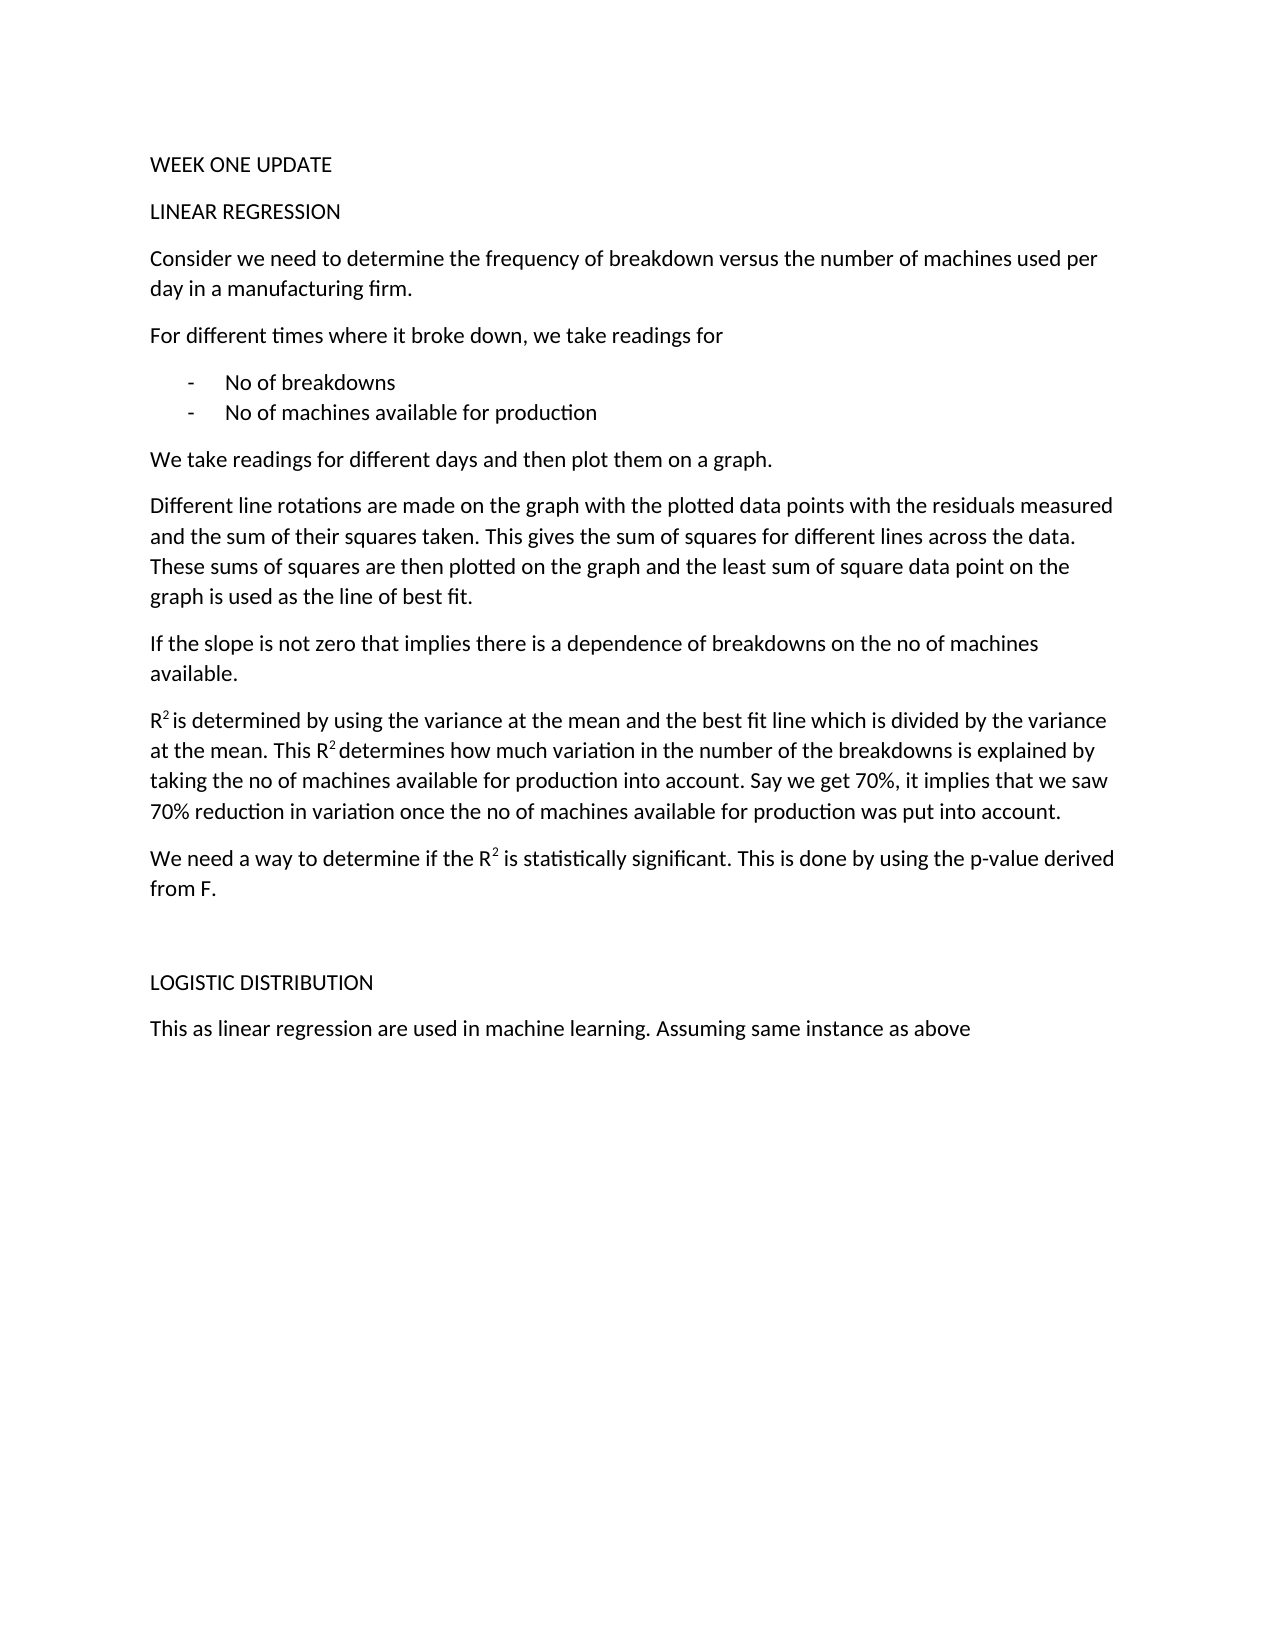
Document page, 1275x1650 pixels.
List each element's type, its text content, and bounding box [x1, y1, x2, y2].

text Different line rotations are made on the graph with the plotted data points with the residuals measured and the sum of their squares taken. This gives the sum of squares for different lines across the data. These sums of squares are then plotted on the graph and the least sum of square data point on the graph is used as the line of best fit. [150, 492, 1125, 610]
text This as linear regression are used in machine learning. Assuming same instance as above [150, 1014, 1125, 1043]
list No of machines available for production [187, 398, 1125, 426]
text LOGISTIC DISTRIBUTION [150, 968, 1125, 996]
list No of breakdowns [187, 368, 1125, 396]
text Consider we need to determine the frequency of breakdown versus the number of machines used per day in a manufacturing firm. [150, 244, 1125, 302]
text For different times where it broke down, we take readings for [150, 321, 1125, 349]
text We need a way to determine if the R2 is statistically significant. This is done by using the p-value derived from F. [150, 844, 1125, 902]
text We take readings for different days and then plot them on a graph. [150, 445, 1125, 473]
text LINEAR REGRESSION [150, 197, 1125, 225]
text If the slope is not zero that implies there is a dependence of breakdowns on the no of machines available. [150, 629, 1125, 687]
text R2 is determined by using the variance at the mean and the best fit line which is divided by the variance at the mean. This R2 determines how much variation in the number of the breakdowns is explained by taking the no of machines available for production into account. Say we get 70%, it implies that we saw 70% reduction in variation once the no of machines available for production was put into account. [150, 706, 1125, 825]
text WEEK ONE UPDATE [150, 150, 1125, 178]
